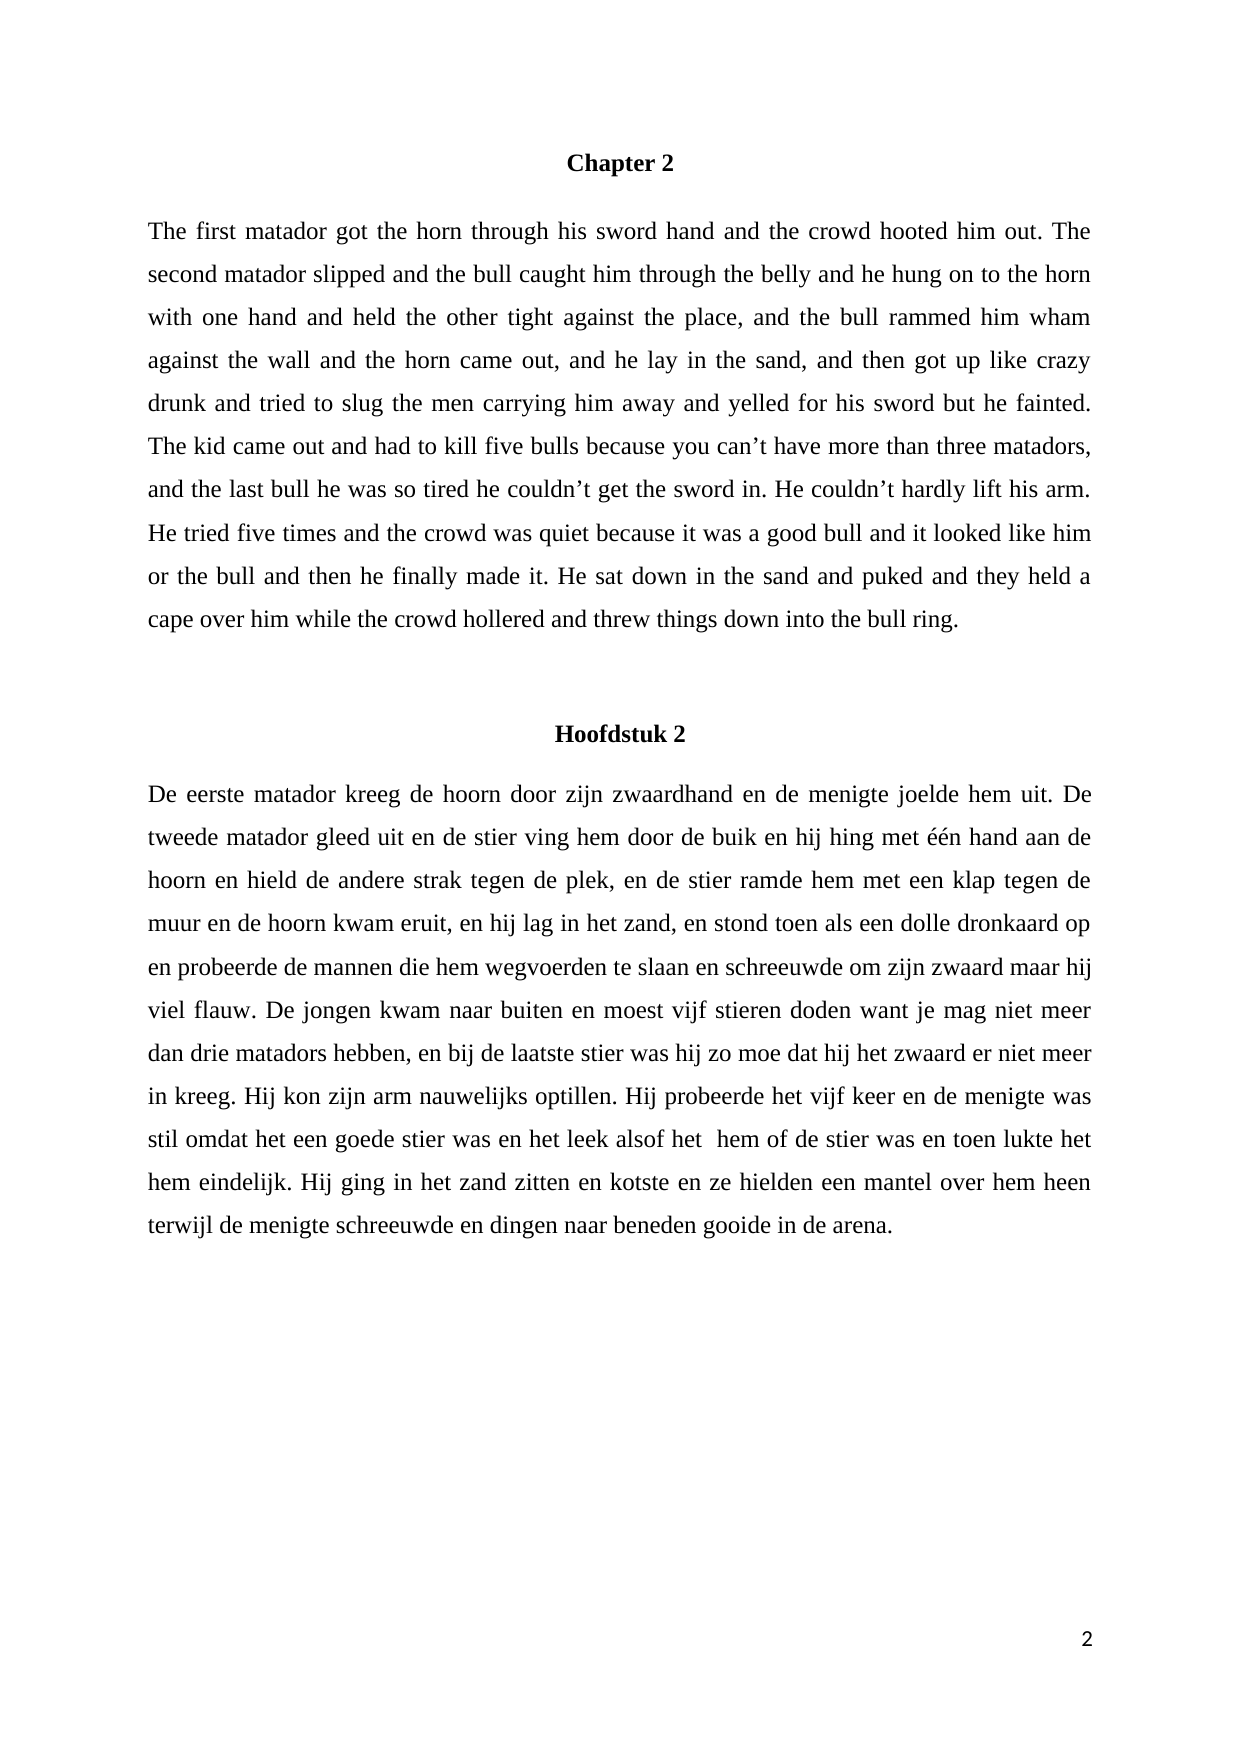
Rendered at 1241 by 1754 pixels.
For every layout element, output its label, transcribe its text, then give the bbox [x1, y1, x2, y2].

text Hoofdstuk 2 [148, 719, 1093, 748]
text Chapter 2 [148, 148, 1093, 176]
text De eerste matador kreeg de hoorn door zijn zwaardhand en de menigte joelde hem uit. De tweede matador gleed uit en de stier ving hem door de buik en hij hing met één hand aan de hoorn en hield de andere strak tegen de plek, en de stier ramde hem met een klap tegen de muur en de hoorn kwam eruit, en hij lag in het zand, en stond toen als een dolle dronkaard op en probeerde de mannen die hem wegvoerden te slaan en schreeuwde om zijn zwaard maar hij viel flauw. De jongen kwam naar buiten en moest vijf stieren doden want je mag niet meer dan drie matadors hebben, en bij de laatste stier was hij zo moe dat hij het zwaard er niet meer in kreeg. Hij kon zijn arm nauwelijks optillen. Hij probeerde het vijf keer en de menigte was stil omdat het een goede stier was en het leek alsof het hem of de stier was en toen lukte het hem eindelijk. Hij ging in het zand zitten en kotste en ze hielden een mantel over hem heen terwijl de menigte schreeuwde en dingen naar beneden gooide in de arena. [148, 779, 1093, 1239]
text The first matador got the horn through his sword hand and the crowd hooted him out. The second matador slipped and the bull caught him through the belly and he hung on to the horn with one hand and held the other tight against the place, and the bull rammed him wham against the wall and the horn came out, and he lay in the sand, and then got up like crazy drunk and tried to slug the men carrying him away and yelled for his sword but he fainted. The kid came out and had to kill five bulls because you can’t have more than three matadors, and the last bull he was so tired he couldn’t get the sword in. He couldn’t hardly lift his arm. He tried five times and the crowd was quiet because it was a good bull and it looked like him or the bull and then he finally made it. He sat down in the sand and puked and they held a cape over him while the crowd hollered and threw things down into the bull ring. [148, 216, 1093, 633]
